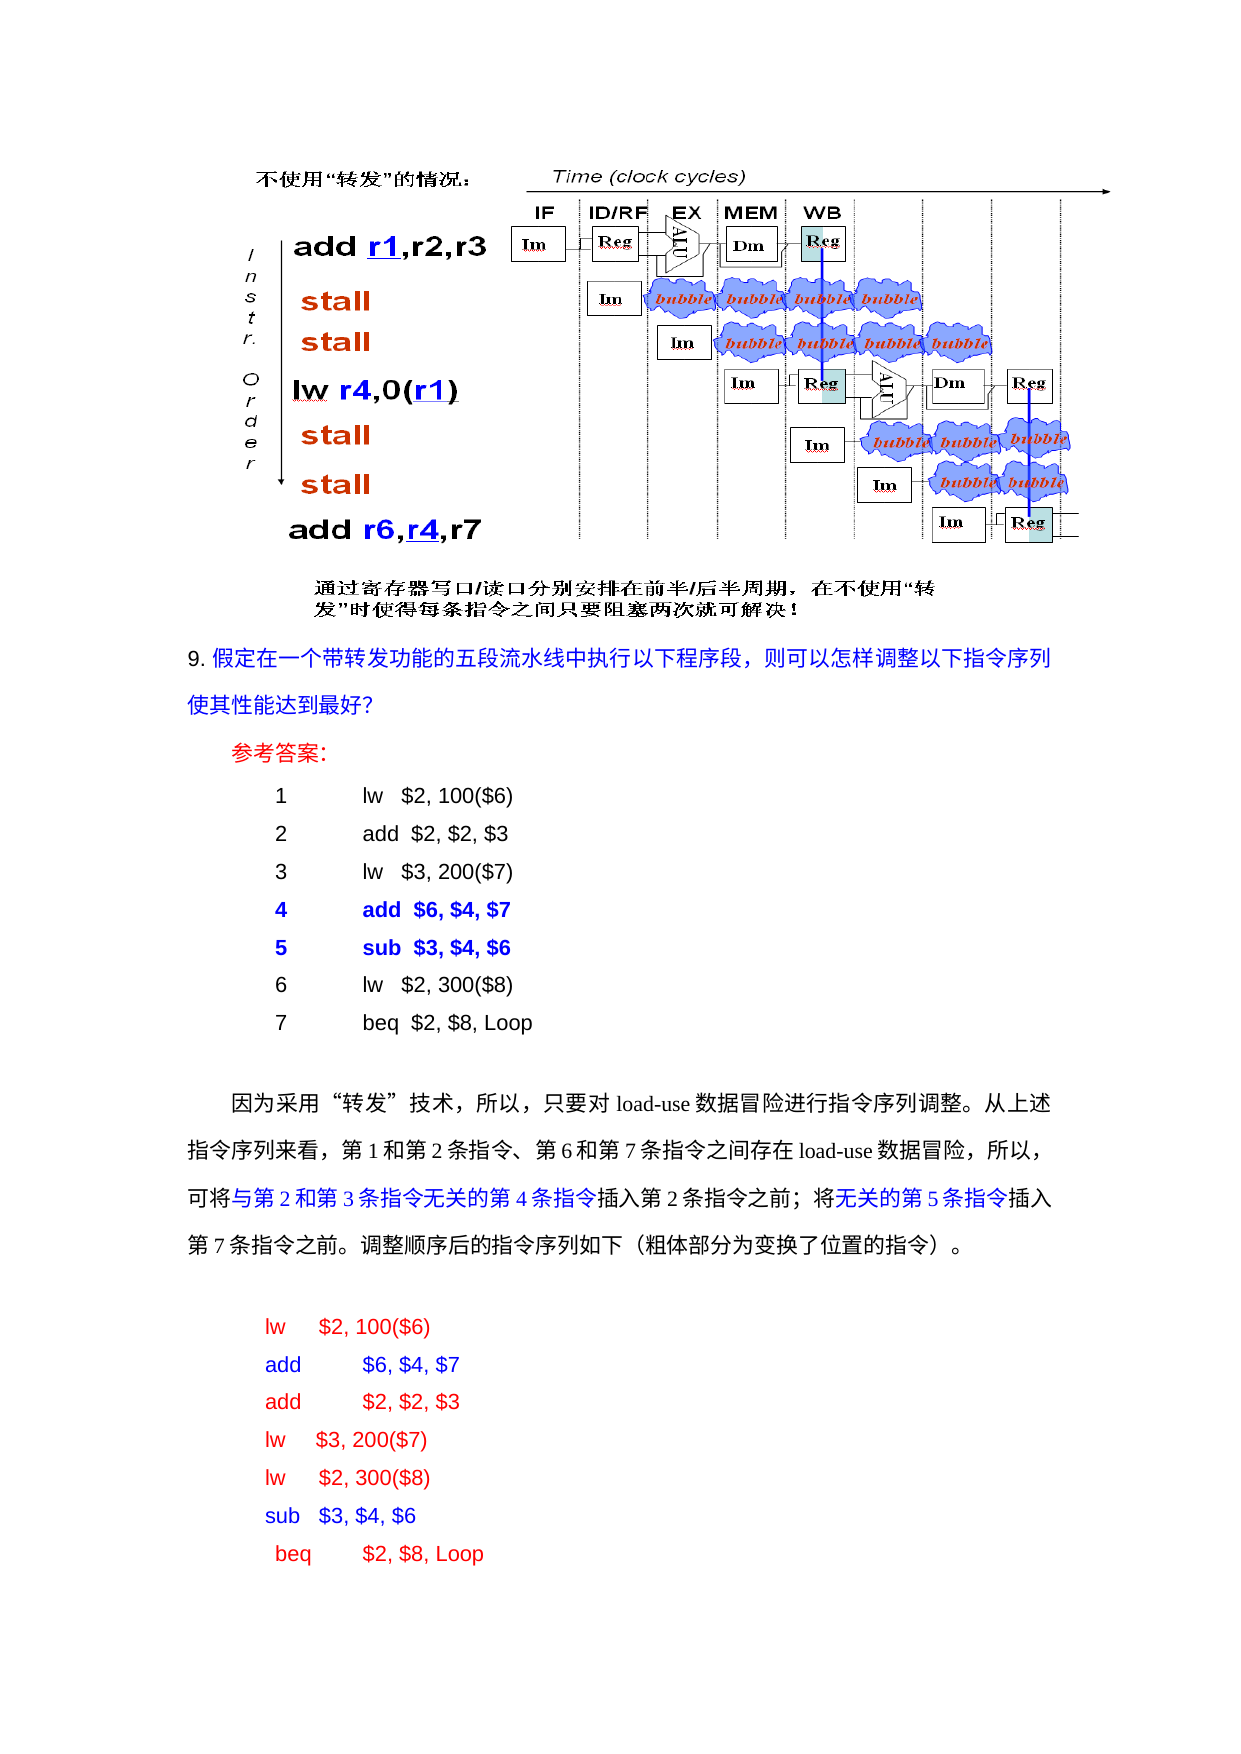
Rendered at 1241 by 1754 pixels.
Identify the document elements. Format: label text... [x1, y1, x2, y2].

text 参考答案： [231, 736, 1053, 767]
text lw $2, 100($6) [187, 1314, 1053, 1339]
picture [231, 162, 1114, 629]
text 因为采用“转发”技术，所以，只要对load-use数据冒险进行指令序列调整。从上述指令序列来看，第1和第2条指令、第6和第7条指令之间存在load-use数据冒险，所以，可将与第2和第3条指令无关的第4条指令插入第2条指令之前；将无关的第5条指令插入第7条指令之前。调整顺序后的指令序列如下（粗体部分为变换了位置的指令）。 [187, 1086, 1053, 1260]
text 2 add $2, $2, $3 [231, 821, 1053, 846]
text 9. 假定在一个带转发功能的五段流水线中执行以下程序段，则可以怎样调整以下指令序列使其性能达到最好？ [187, 641, 1053, 720]
text add $6, $4, $7 [187, 1351, 1053, 1377]
text lw $2, 300($8) [187, 1465, 1053, 1490]
text 3 lw $3, 200($7) [231, 859, 1053, 884]
text sub $3, $4, $6 [187, 1503, 1053, 1528]
text beq $2, $8, Loop [231, 1541, 1053, 1566]
text lw $3, 200($7) [187, 1427, 1053, 1452]
text 6 lw $2, 300($8) [231, 972, 1053, 998]
text 7 beq $2, $8, Loop [231, 1010, 1053, 1035]
text 5 sub $3, $4, $6 [231, 934, 1053, 960]
text 1 lw $2, 100($6) [231, 783, 1053, 808]
text add $2, $2, $3 [187, 1389, 1053, 1414]
text 4 add $6, $4, $7 [231, 897, 1053, 922]
